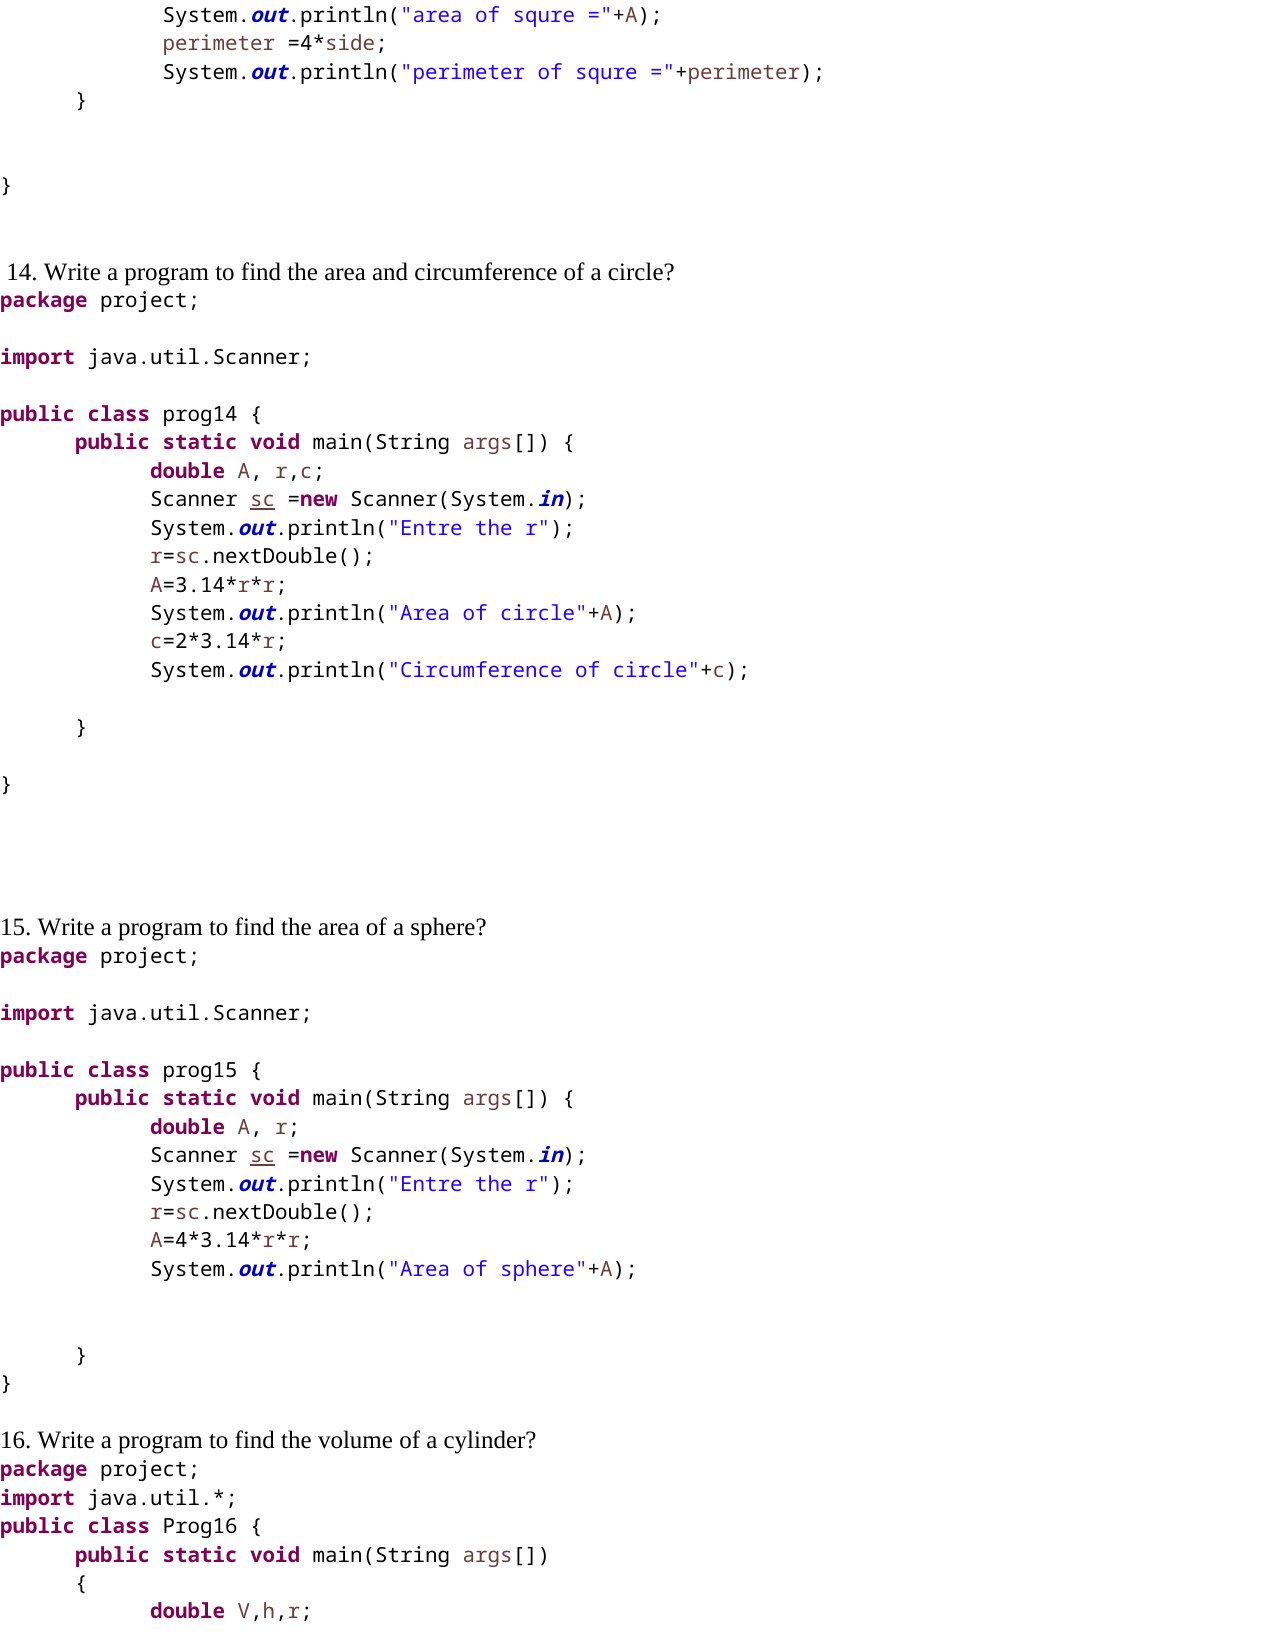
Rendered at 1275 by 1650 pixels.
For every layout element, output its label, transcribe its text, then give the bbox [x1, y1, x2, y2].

text public static void main(String args[]) { [0, 1083, 1275, 1112]
text double A, r; [0, 1112, 1275, 1140]
text public class prog14 { [0, 399, 1275, 427]
text package project; [0, 285, 1275, 314]
text System.out.println("Entre the r"); [0, 1169, 1275, 1197]
text System.out.println("Circumference of circle"+c); [0, 655, 1275, 683]
text 16. Write a program to find the volume of a cylinder? [0, 1426, 1275, 1454]
text package project; [0, 941, 1275, 970]
text A=4*3.14*r*r; [0, 1226, 1275, 1254]
text Scanner sc =new Scanner(System.in); [0, 1140, 1275, 1169]
text 15. Write a program to find the area of a sphere? [0, 912, 1275, 941]
text { [0, 1568, 1275, 1597]
text } [0, 712, 1275, 741]
text r=sc.nextDouble(); [0, 541, 1275, 570]
text import java.util.*; [0, 1483, 1275, 1511]
text package project; [0, 1454, 1275, 1483]
text } [0, 85, 1275, 114]
text c=2*3.14*r; [0, 627, 1275, 655]
text } [0, 1340, 1275, 1368]
text Scanner sc =new Scanner(System.in); [0, 484, 1275, 513]
text public class Prog16 { [0, 1511, 1275, 1540]
text } [0, 1368, 1275, 1397]
text System.out.println("Area of sphere"+A); [0, 1254, 1275, 1282]
text System.out.println("Area of circle"+A); [0, 598, 1275, 627]
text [0, 427, 1275, 456]
text A=3.14*r*r; [0, 570, 1275, 598]
text } [0, 171, 1275, 199]
text System.out.println("area of squre ="+A); [0, 0, 1275, 28]
text } [0, 769, 1275, 797]
text 14. Write a program to find the area and circumference of a circle? [0, 257, 1275, 285]
text public class prog15 { [0, 1055, 1275, 1083]
text double V,h,r; [0, 1597, 1275, 1625]
text perimeter =4*side; [0, 28, 1275, 57]
text r=sc.nextDouble(); [0, 1197, 1275, 1226]
text System.out.println("Entre the r"); [0, 513, 1275, 541]
text import java.util.Scanner; [0, 998, 1275, 1027]
text public static void main(String args[]) [0, 1540, 1275, 1568]
text double A, r,c; [0, 456, 1275, 484]
text System.out.println("perimeter of squre ="+perimeter); [0, 57, 1275, 85]
text import java.util.Scanner; [0, 342, 1275, 371]
